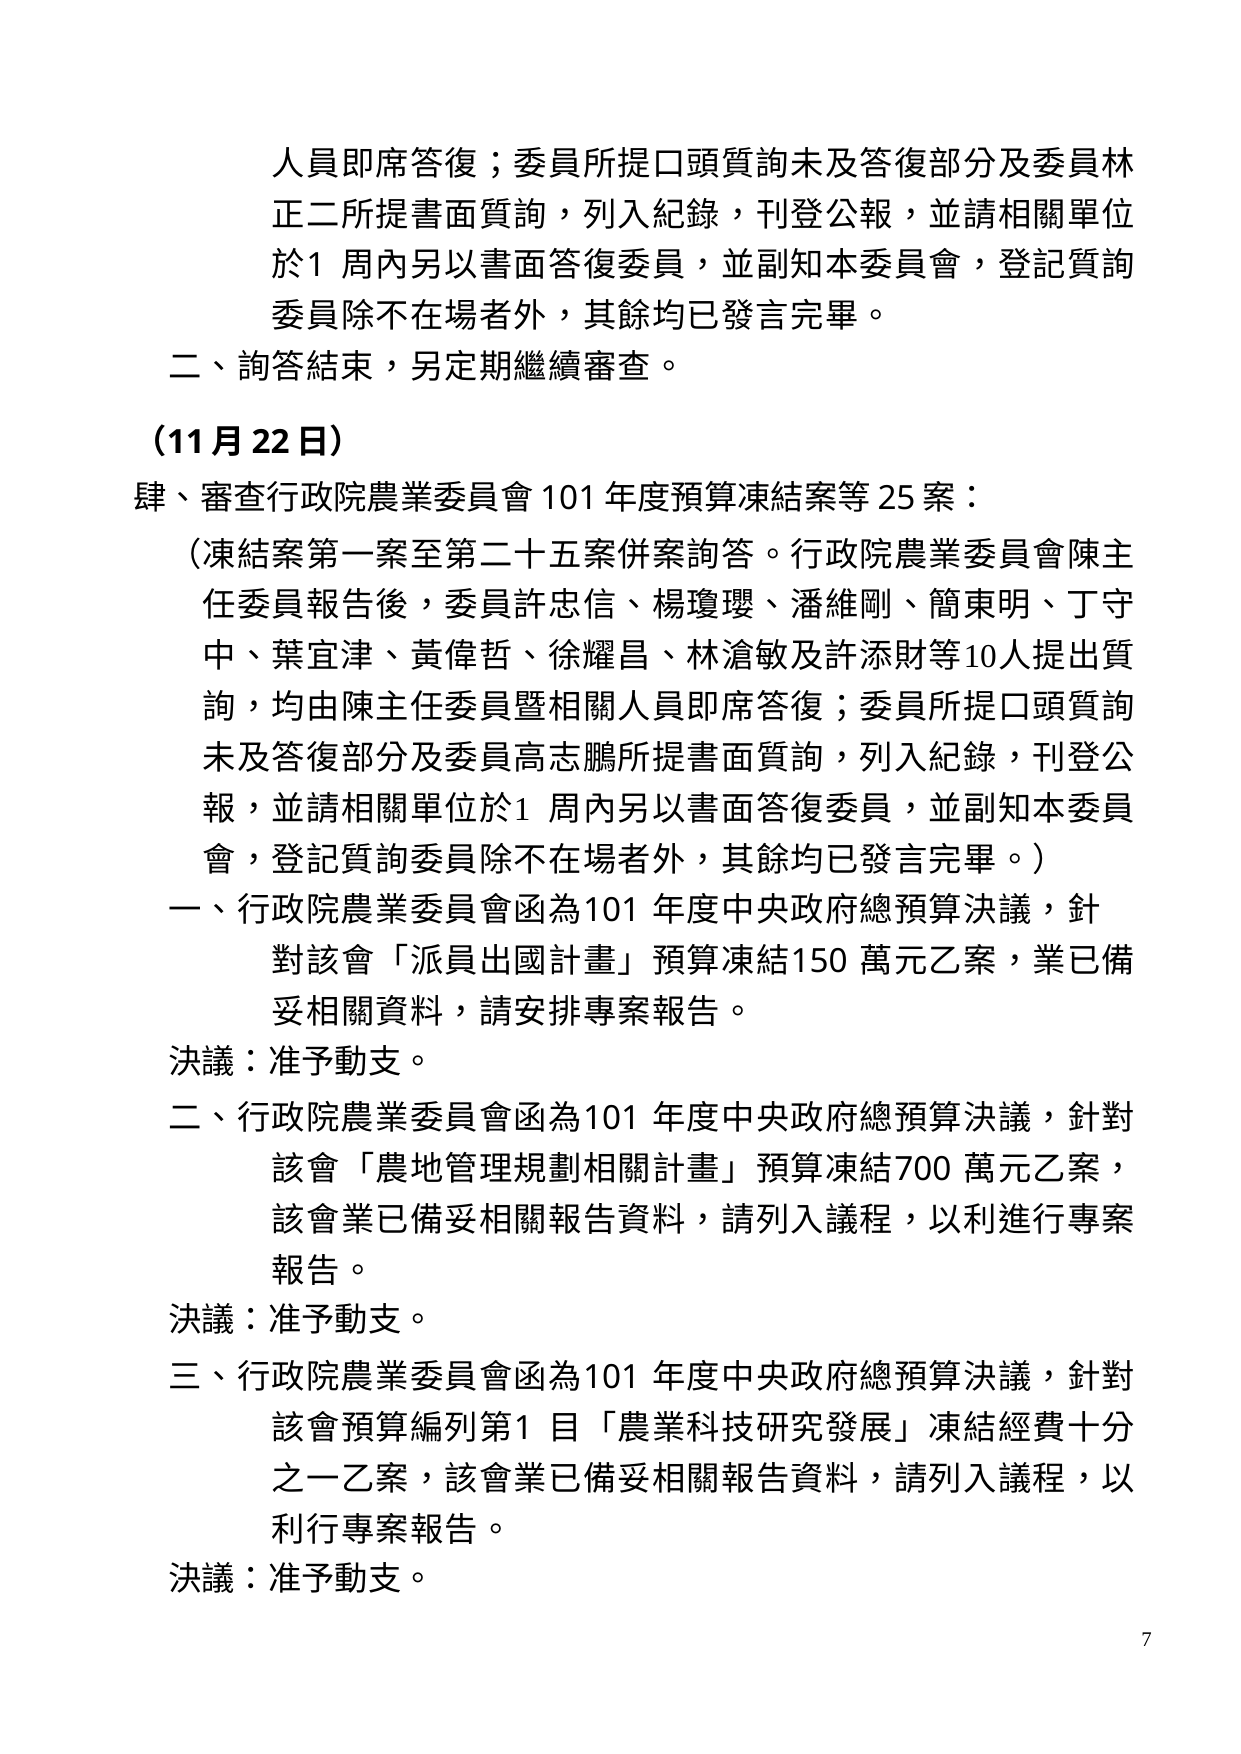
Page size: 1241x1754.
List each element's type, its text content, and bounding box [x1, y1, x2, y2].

text 一、行政院農業委員會函為101年度中央政府總預算決議，針 對該會「派員出國計畫」預算凍結150萬元乙案，業已備妥相關資料，請安排專案報告。 [168, 882, 1136, 1034]
text 決議：准予動支。 [168, 1552, 1136, 1600]
text 二、行政院農業委員會函為101年度中央政府總預算決議，針對該會「農地管理規劃相關計畫」預算凍結700萬元乙案，該會業已備妥相關報告資料，請列入議程，以利進行專案報告。 [168, 1090, 1136, 1293]
text 肆、審查行政院農業委員會101年度預算凍結案等25案： [133, 470, 1136, 519]
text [168, 135, 1136, 338]
text 決議：准予動支。 [168, 1034, 1136, 1083]
text 決議：准予動支。 [168, 1293, 1136, 1341]
text 二、詢答結束，另定期繼續審查。 [168, 338, 1136, 389]
text 三、行政院農業委員會函為101年度中央政府總預算決議，針對該會預算編列第1目「農業科技研究發展」凍結經費十分之一乙案，該會業已備妥相關報告資料，請列入議程，以利行專案報告。 [168, 1348, 1136, 1552]
text （11月22日） [133, 415, 1136, 463]
text （凍結案第一案至第二十五案併案詢答。行政院農業委員會陳主任委員報告後，委員許忠信、楊瓊瓔、潘維剛、簡東明、丁守中、葉宜津、黃偉哲、徐耀昌、林滄敏及許添財等10人提出質詢，均由陳主任委員暨相關人員即席答復；委員所提口頭質詢未及答復部分及委員高志鵬所提書面質詢，列入紀錄，刊登公報，並請相關單位於1周內另以書面答復委員，並副知本委員會，登記質詢委員除不在場者外，其餘均已發言完畢。） [168, 526, 1136, 882]
